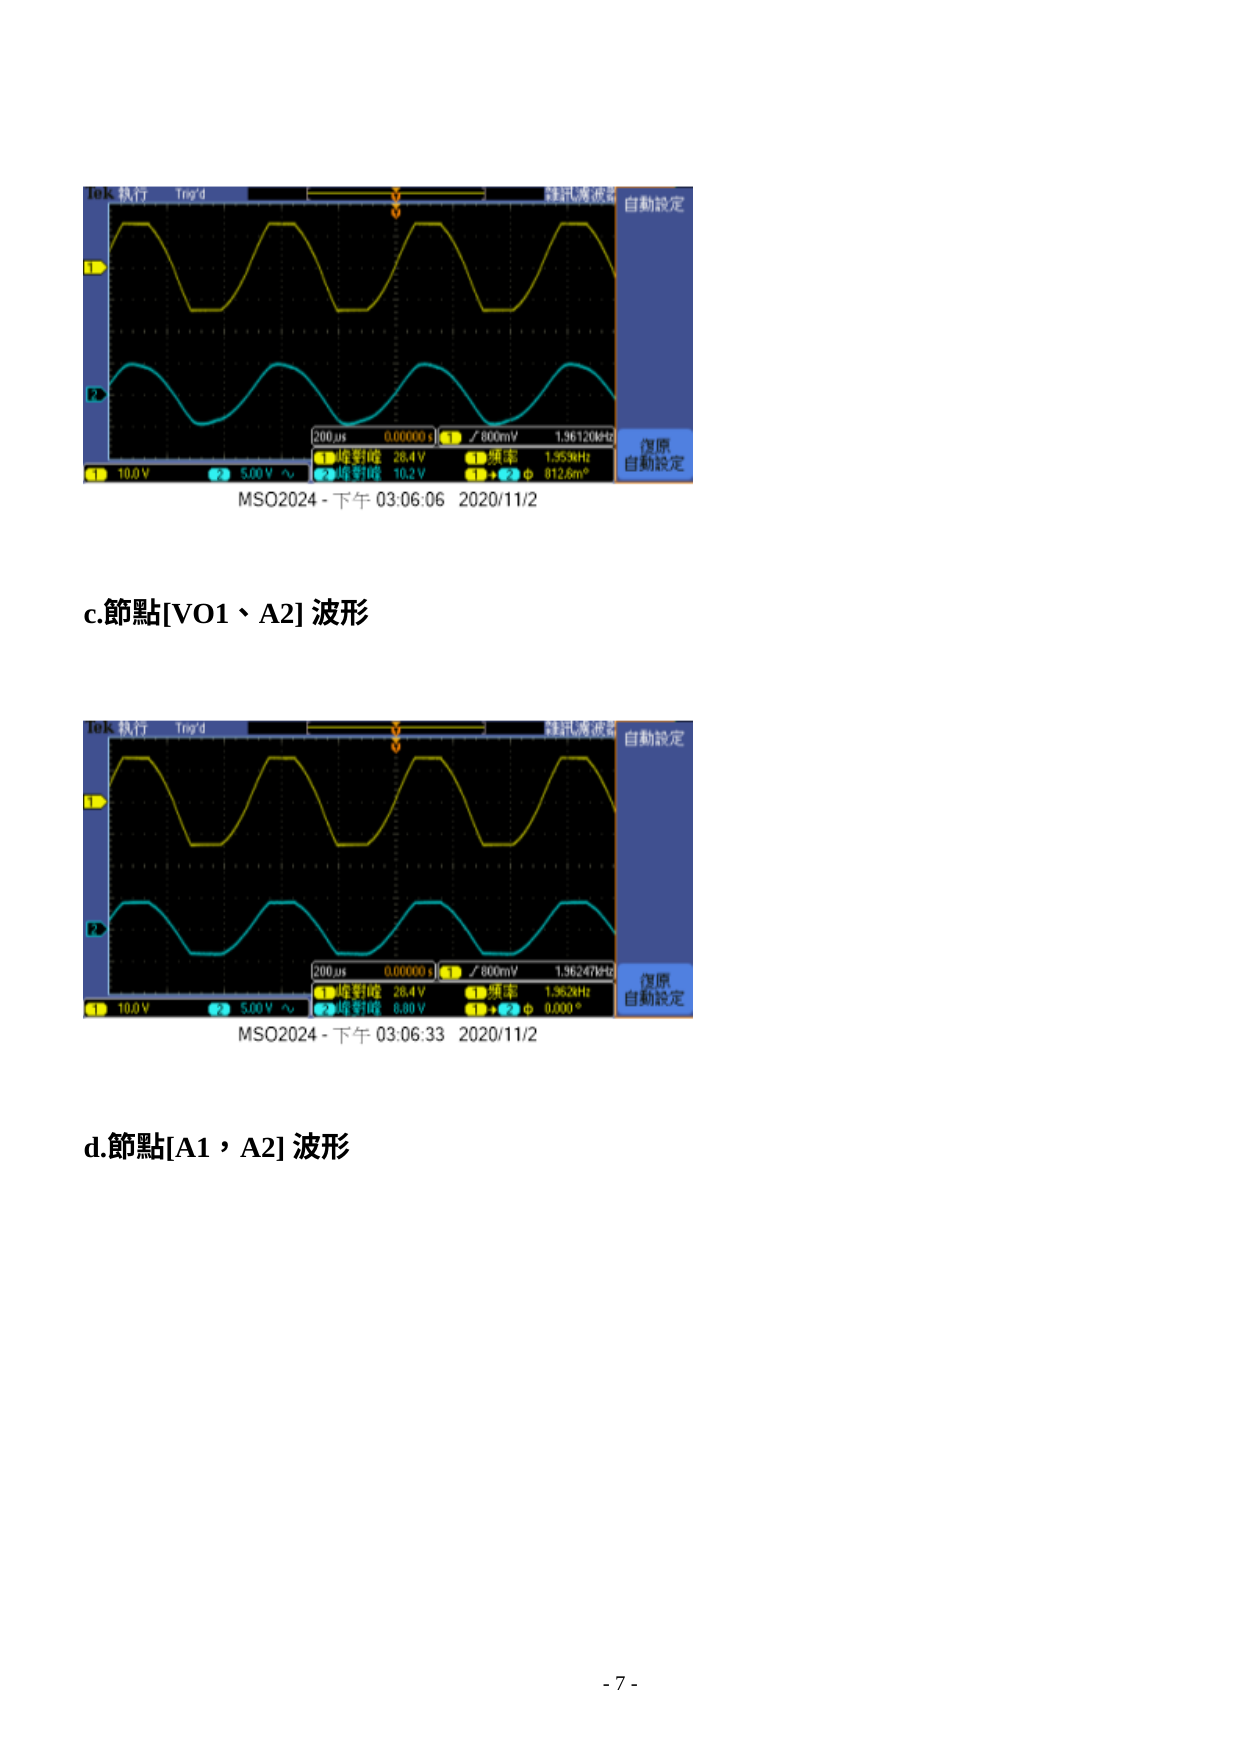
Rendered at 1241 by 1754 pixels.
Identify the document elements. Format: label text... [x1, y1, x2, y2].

picture [83, 652, 693, 1110]
text d.節點[A1，A2] 波形 [83, 1124, 1157, 1166]
text c.節點[VO1、A2] 波形 [83, 589, 1157, 632]
picture [83, 118, 693, 575]
